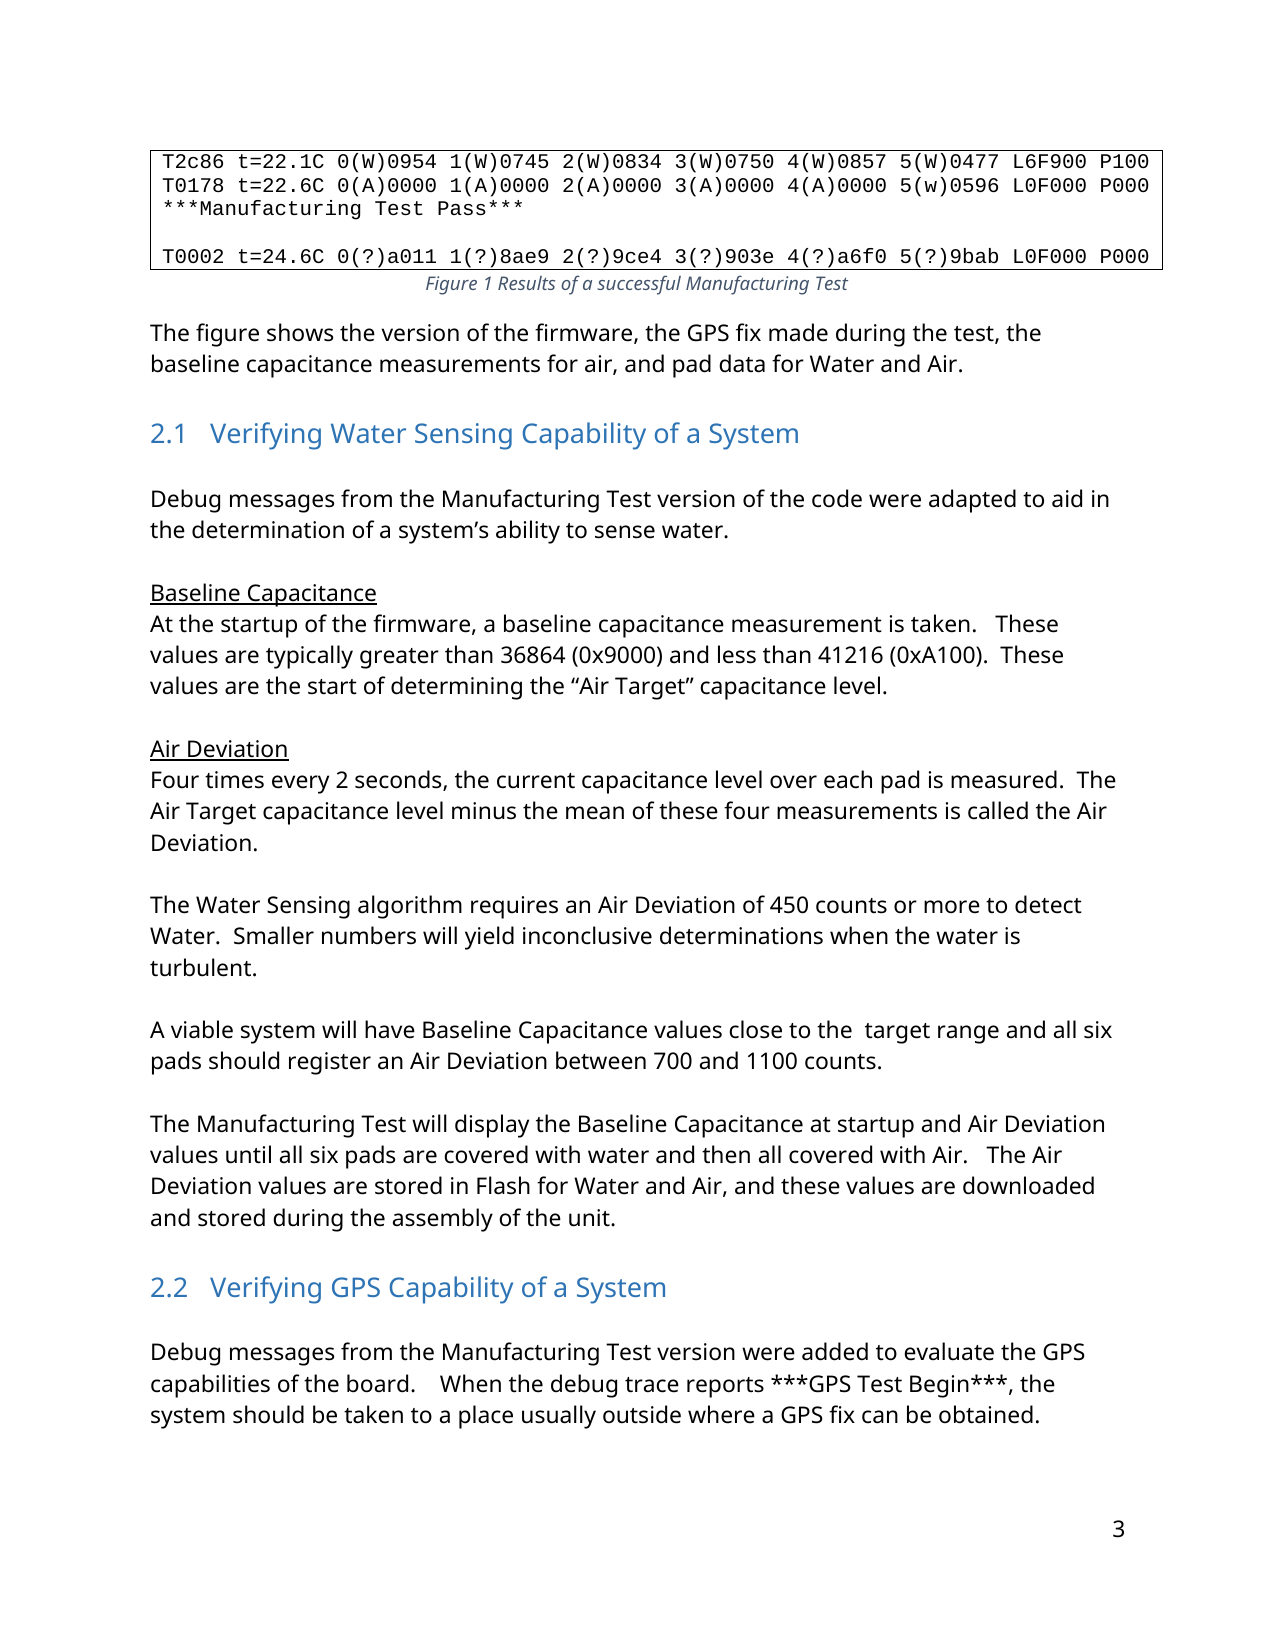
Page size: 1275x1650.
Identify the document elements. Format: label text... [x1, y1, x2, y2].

text The figure shows the version of the firmware, the GPS fix made during the test, the baseline capacitance measurements for air, and pad data for Water and Air. [150, 317, 1125, 379]
text The Manufacturing Test will display the Baseline Capacitance at startup and Air Deviation values until all six pads are covered with water and then all covered with Air. The Air Deviation values are stored in Flash for Water and Air, and these values are downloaded and stored during the assembly of the unit. [150, 1108, 1125, 1233]
text A viable system will have Baseline Capacitance values close to the target range and all six pads should register an Air Deviation between 700 and 1100 counts. [150, 1014, 1125, 1076]
text At the startup of the firmware, a baseline capacitance measurement is taken. These values are typically greater than 36864 (0x9000) and less than 41216 (0xA100). These values are the start of determining the “Air Target” capacitance level. [150, 608, 1125, 701]
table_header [151, 151, 1162, 269]
text Four times every 2 seconds, the current capacitance level over each pad is measured. The Air Target capacitance level minus the mean of these four measurements is called the Air Deviation. [150, 764, 1125, 858]
text Figure 1 Results of a successful Manufacturing Test [150, 270, 1125, 296]
subtitle Verifying GPS Capability of a System [150, 1268, 1125, 1305]
text Air Deviation [150, 733, 1125, 764]
text Baseline Capacitance [150, 576, 1125, 608]
text Debug messages from the Manufacturing Test version of the code were adapted to aid in the determination of a system’s ability to sense water. [150, 483, 1125, 545]
text The Water Sensing algorithm requires an Air Deviation of 450 counts or more to detect Water. Smaller numbers will yield inconclusive determinations when the water is turbulent. [150, 889, 1125, 983]
subtitle Verifying Water Sensing Capability of a System [150, 414, 1125, 451]
text Debug messages from the Manufacturing Test version were added to evaluate the GPS capabilities of the board. When the debug trace reports ***GPS Test Begin***, the system should be taken to a place usually outside where a GPS fix can be obtained. [150, 1336, 1125, 1430]
